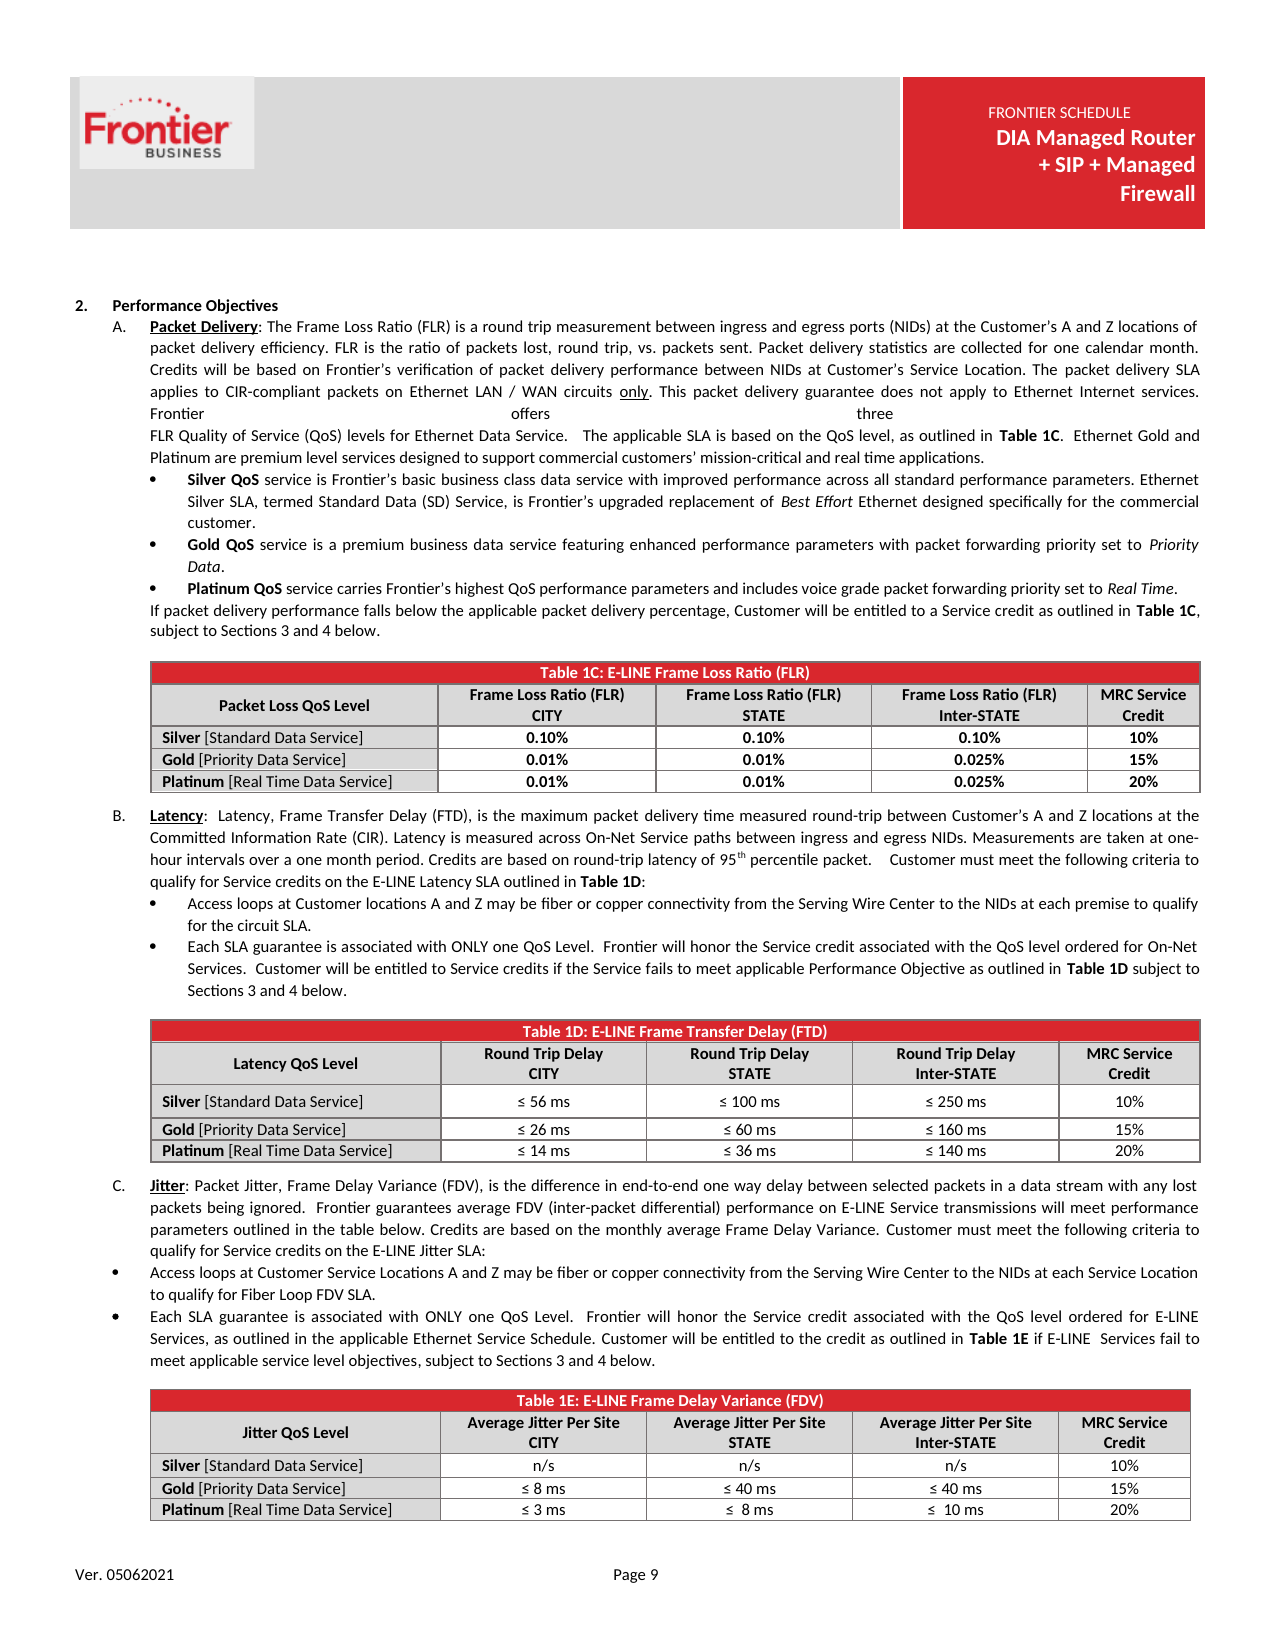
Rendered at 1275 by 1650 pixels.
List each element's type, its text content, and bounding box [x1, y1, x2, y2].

table_cell 15% [1059, 1478, 1190, 1498]
table_cell Round Trip Delay STATE [647, 1043, 852, 1084]
table_cell ≤ 160 ms [853, 1119, 1058, 1139]
table_cell 0.10% [872, 727, 1087, 748]
table_cell ≤ 40 ms [853, 1478, 1058, 1498]
list Silver QoS service is Frontier’s basic business class data service with improved performance across all standard performance parameters. Ethernet Silver SLA, termed Standard Data (SD) Service, is Frontier’s upgraded replacement of Best Effort Ethernet designed specifically for the commercial customer. [150, 469, 1200, 533]
table_cell Platinum [Real Time Data Service] [152, 1141, 440, 1161]
table_cell 10% [1060, 1085, 1199, 1117]
table_cell Platinum [Real Time Data Service] [152, 771, 437, 791]
table_cell ≤ 8 ms [647, 1499, 852, 1520]
table_cell Silver [Standard Data Service] [152, 1085, 440, 1117]
table_cell ≤ 14 ms [442, 1141, 646, 1161]
text If packet delivery performance falls below the applicable packet delivery percentage, Customer will be entitled to a Service credit as outlined in Table 1C, subject to Sections 3 and 4 below. [150, 600, 1200, 641]
list Each SLA guarantee is associated with ONLY one QoS Level. Frontier will honor the Service credit associated with the QoS level ordered for On-Net Services. Customer will be entitled to Service credits if the Service fails to meet applicable Performance Objective as outlined in Table 1D subject to Sections 3 and 4 below. [150, 937, 1200, 1001]
table_cell Jitter QoS Level [151, 1412, 440, 1453]
table_cell n/s [647, 1454, 852, 1477]
list Each SLA guarantee is associated with ONLY one QoS Level. Frontier will honor the Service credit associated with the QoS level ordered for E-LINE Services, as outlined in the applicable Ethernet Service Schedule. Customer will be entitled to the credit as outlined in Table 1E if E-LINE Services fail to meet applicable service level objectives, subject to Sections 3 and 4 below. [112, 1306, 1200, 1370]
table_cell Average Jitter Per Site CITY [441, 1412, 646, 1453]
table_cell Frame Loss Ratio (FLR) Inter-STATE [872, 685, 1087, 725]
table_cell Silver [Standard Data Service] [151, 1454, 440, 1477]
table_cell Round Trip Delay CITY [442, 1043, 646, 1084]
list Jitter: Packet Jitter, Frame Delay Variance (FDV), is the difference in end-to-end one way delay between selected packets in a data stream with any lost packets being ignored. Frontier guarantees average FDV (inter-packet differential) performance on E-LINE Service transmissions will meet performance parameters outlined in the table below. Credits are based on the monthly average Frame Delay Variance. Customer must meet the following criteria to qualify for Service credits on the E-LINE Jitter SLA: [112, 1175, 1200, 1261]
table_cell MRC Service Credit [1060, 1043, 1199, 1084]
table_header Table 1E: E-LINE Frame Delay Variance (FDV) [151, 1390, 1190, 1411]
table_cell 20% [1088, 771, 1199, 791]
table_cell Silver [Standard Data Service] [152, 727, 437, 748]
table_cell MRC Service Credit [1088, 685, 1199, 725]
list Access loops at Customer Service Locations A and Z may be fiber or copper connectivity from the Serving Wire Center to the NIDs at each Service Location to qualify for Fiber Loop FDV SLA. [112, 1263, 1200, 1305]
table_cell ≤ 3 ms [441, 1499, 646, 1520]
table_cell 0.025% [872, 749, 1087, 769]
table_cell MRC Service Credit [1059, 1412, 1190, 1453]
table_cell 10% [1059, 1454, 1190, 1477]
picture [79, 76, 255, 169]
table_cell Latency QoS Level [152, 1043, 440, 1084]
list Access loops at Customer locations A and Z may be fiber or copper connectivity from the Serving Wire Center to the NIDs at each premise to qualify for the circuit SLA. [150, 893, 1200, 935]
table_cell 20% [1059, 1499, 1190, 1520]
table_cell 0.10% [439, 727, 655, 748]
table_cell Round Trip Delay Inter-STATE [853, 1043, 1058, 1084]
text 2. Performance Objectives [75, 296, 1200, 316]
table_header Table 1C: E-LINE Frame Loss Ratio (FLR) [152, 663, 1199, 683]
table_cell Frame Loss Ratio (FLR) STATE [657, 685, 871, 725]
table_cell ≤ 26 ms [442, 1119, 646, 1139]
table_cell n/s [441, 1454, 646, 1477]
list Gold QoS service is a premium business data service featuring enhanced performance parameters with packet forwarding priority set to Priority Data. [150, 535, 1200, 577]
list Packet Delivery: The Frame Loss Ratio (FLR) is a round trip measurement between ingress and egress ports (NIDs) at the Customer’s A and Z locations of packet delivery efficiency. FLR is the ratio of packets lost, round trip, vs. packets sent. Packet delivery statistics are collected for one calendar month. Credits will be based on Frontier’s verification of packet delivery performance between NIDs at Customer’s Service Location. The packet delivery SLA applies to CIR-compliant packets on Ethernet LAN / WAN circuits only. This packet delivery guarantee does not apply to Ethernet Internet services. Frontier offers three FLR Quality of Service (QoS) levels for Ethernet Data Service. The applicable SLA is based on the QoS level, as outlined in Table 1C. Ethernet Gold and Platinum are premium level services designed to support commercial customers’ mission-critical and real time applications. [112, 316, 1200, 467]
table_cell Average Jitter Per Site Inter-STATE [853, 1412, 1058, 1453]
table_cell ≤ 56 ms [442, 1085, 646, 1117]
table_cell 10% [1088, 727, 1199, 748]
table_cell ≤ 8 ms [441, 1478, 646, 1498]
table_header Table 1D: E-LINE Frame Transfer Delay (FTD) [152, 1021, 1199, 1041]
table_cell 15% [1060, 1119, 1199, 1139]
table_cell 0.01% [439, 771, 655, 791]
table_cell ≤ 100 ms [647, 1085, 852, 1117]
table_cell ≤ 36 ms [647, 1141, 852, 1161]
table_cell Gold [Priority Data Service] [151, 1478, 440, 1498]
table_cell ≤ 40 ms [647, 1478, 852, 1498]
table_cell ≤ 10 ms [853, 1499, 1058, 1520]
list Latency: Latency, Frame Transfer Delay (FTD), is the maximum packet delivery time measured round-trip between Customer’s A and Z locations at the Committed Information Rate (CIR). Latency is measured across On-Net Service paths between ingress and egress NIDs. Measurements are taken at one-hour intervals over a one month period. Credits are based on round-trip latency of 95th percentile packet. Customer must meet the following criteria to qualify for Service credits on the E-LINE Latency SLA outlined in Table 1D: [112, 806, 1200, 891]
table_cell ≤ 60 ms [647, 1119, 852, 1139]
table_cell Average Jitter Per Site STATE [647, 1412, 852, 1453]
table_cell 0.01% [657, 749, 871, 769]
table_cell Platinum [Real Time Data Service] [151, 1499, 440, 1520]
table_cell 15% [1088, 749, 1199, 769]
table_cell 0.01% [439, 749, 655, 769]
table_cell Frame Loss Ratio (FLR) CITY [439, 685, 655, 725]
table_cell Packet Loss QoS Level [152, 685, 437, 725]
table_cell Gold [Priority Data Service] [152, 749, 437, 769]
table_cell n/s [853, 1454, 1058, 1477]
table_cell 20% [1060, 1141, 1199, 1161]
table_cell 0.01% [657, 771, 871, 791]
table_cell ≤ 250 ms [853, 1085, 1058, 1117]
table_cell 0.10% [657, 727, 871, 748]
list Platinum QoS service carries Frontier’s highest QoS performance parameters and includes voice grade packet forwarding priority set to Real Time. [150, 578, 1200, 599]
table_cell Gold [Priority Data Service] [152, 1119, 440, 1139]
table_cell 0.025% [872, 771, 1087, 791]
table_cell ≤ 140 ms [853, 1141, 1058, 1161]
